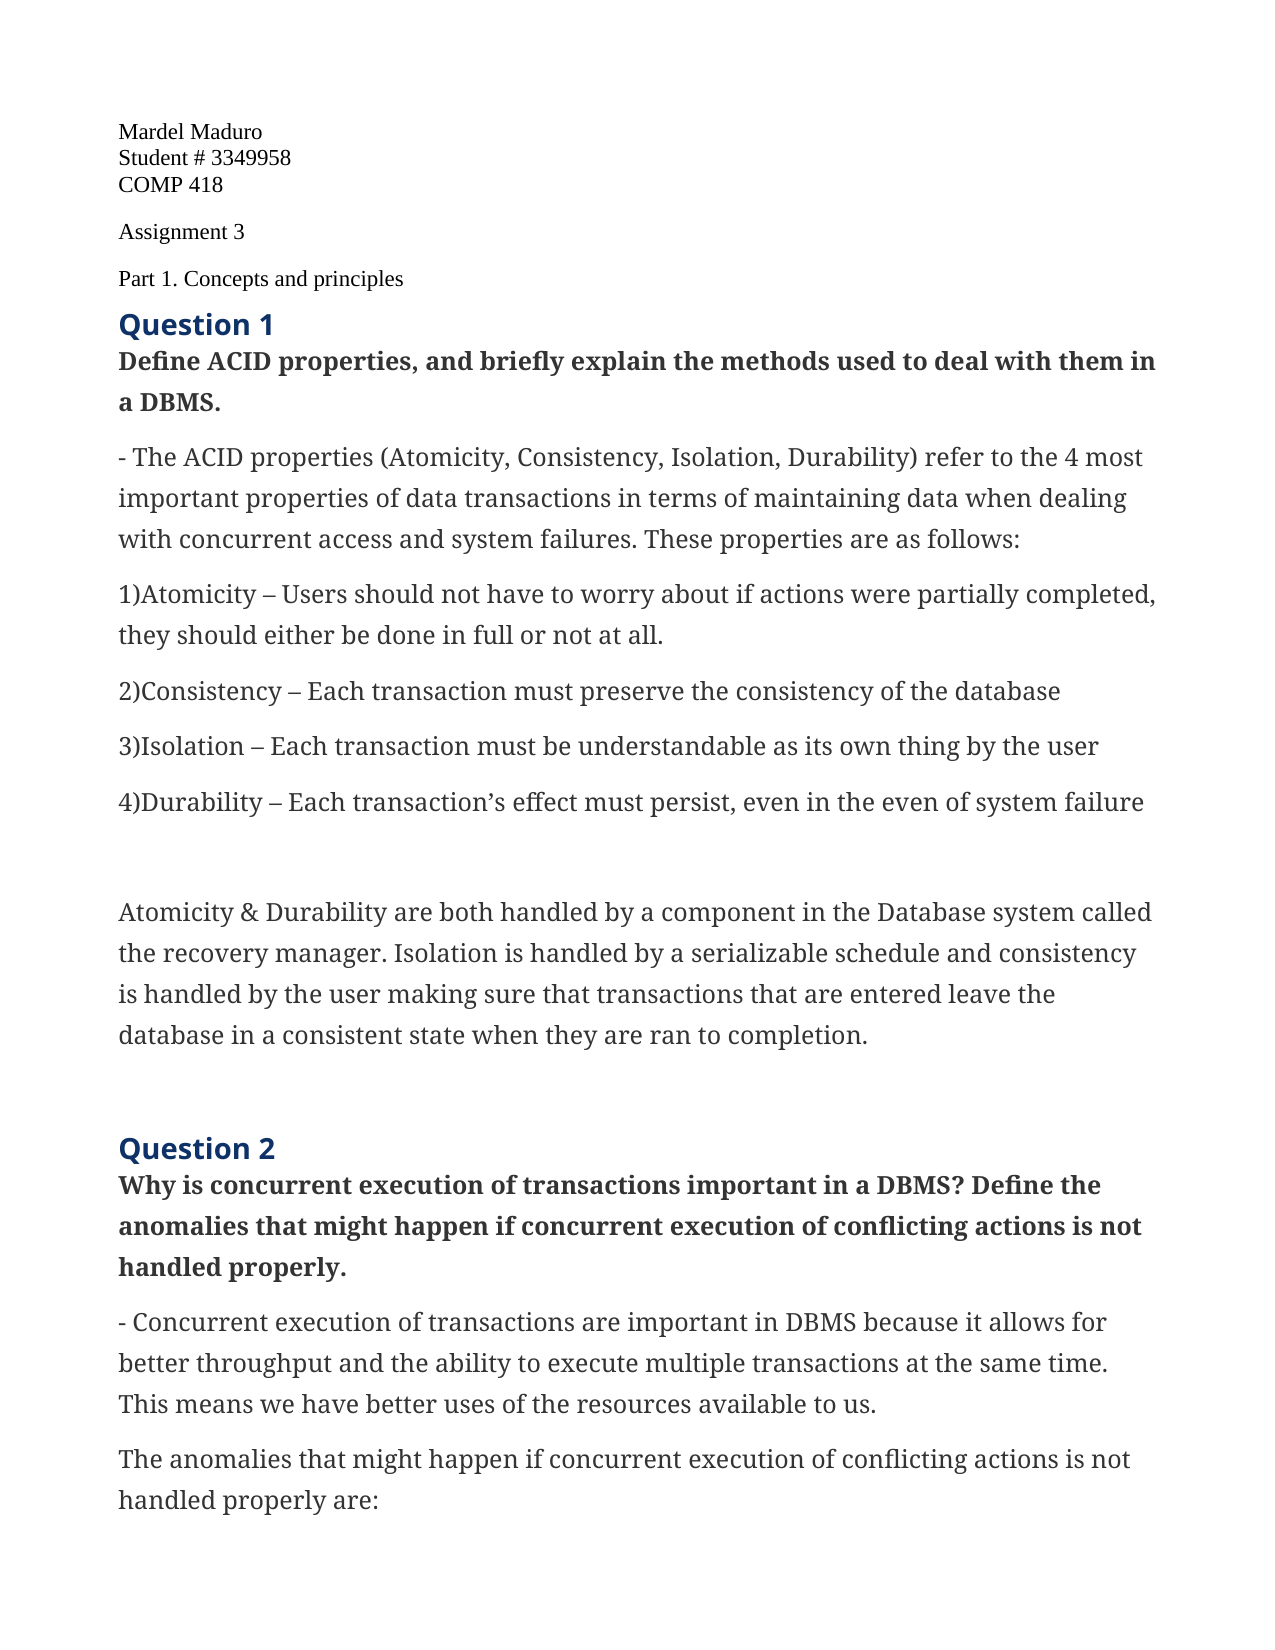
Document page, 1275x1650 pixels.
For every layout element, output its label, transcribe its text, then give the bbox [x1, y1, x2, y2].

subtitle Question 1 [118, 304, 1157, 344]
list COMP 418 [118, 171, 1157, 197]
text Why is concurrent execution of transactions important in a DBMS? Define the anomalies that might happen if concurrent execution of conflicting actions is not handled properly. [118, 1168, 1157, 1284]
list Mardel Maduro [118, 118, 1157, 144]
subtitle Part 1. Concepts and principles [118, 265, 1157, 292]
text - Concurrent execution of transactions are important in DBMS because it allows for better throughput and the ability to execute multiple transactions at the same time. This means we have better uses of the resources available to us. [118, 1305, 1157, 1421]
list Assignment 3 [118, 218, 1157, 244]
text 2)Consistency – Each transaction must preserve the consistency of the database [118, 673, 1157, 707]
text 3)Isolation – Each transaction must be understandable as its own thing by the user [118, 729, 1157, 763]
subtitle Question 2 [118, 1128, 1157, 1168]
text 1)Atomicity – Users should not have to worry about if actions were partially completed, they should either be done in full or not at all. [118, 577, 1157, 652]
text - The ACID properties (Atomicity, Consistency, Isolation, Durability) refer to the 4 most important properties of data transactions in terms of maintaining data when dealing with concurrent access and system failures. These properties are as follows: [118, 440, 1157, 556]
text The anomalies that might happen if concurrent execution of conflicting actions is not handled properly are: [118, 1442, 1157, 1517]
list Student # 3349958 [118, 144, 1157, 171]
text 4)Durability – Each transaction’s effect must persist, even in the even of system failure [118, 784, 1157, 818]
text Define ACID properties, and briefly explain the methods used to deal with them in a DBMS. [118, 344, 1157, 419]
text Atomicity & Durability are both handled by a component in the Database system called the recovery manager. Isolation is handled by a serializable schedule and consistency is handled by the user making sure that transactions that are entered leave the database in a consistent state when they are ran to completion. [118, 895, 1157, 1052]
